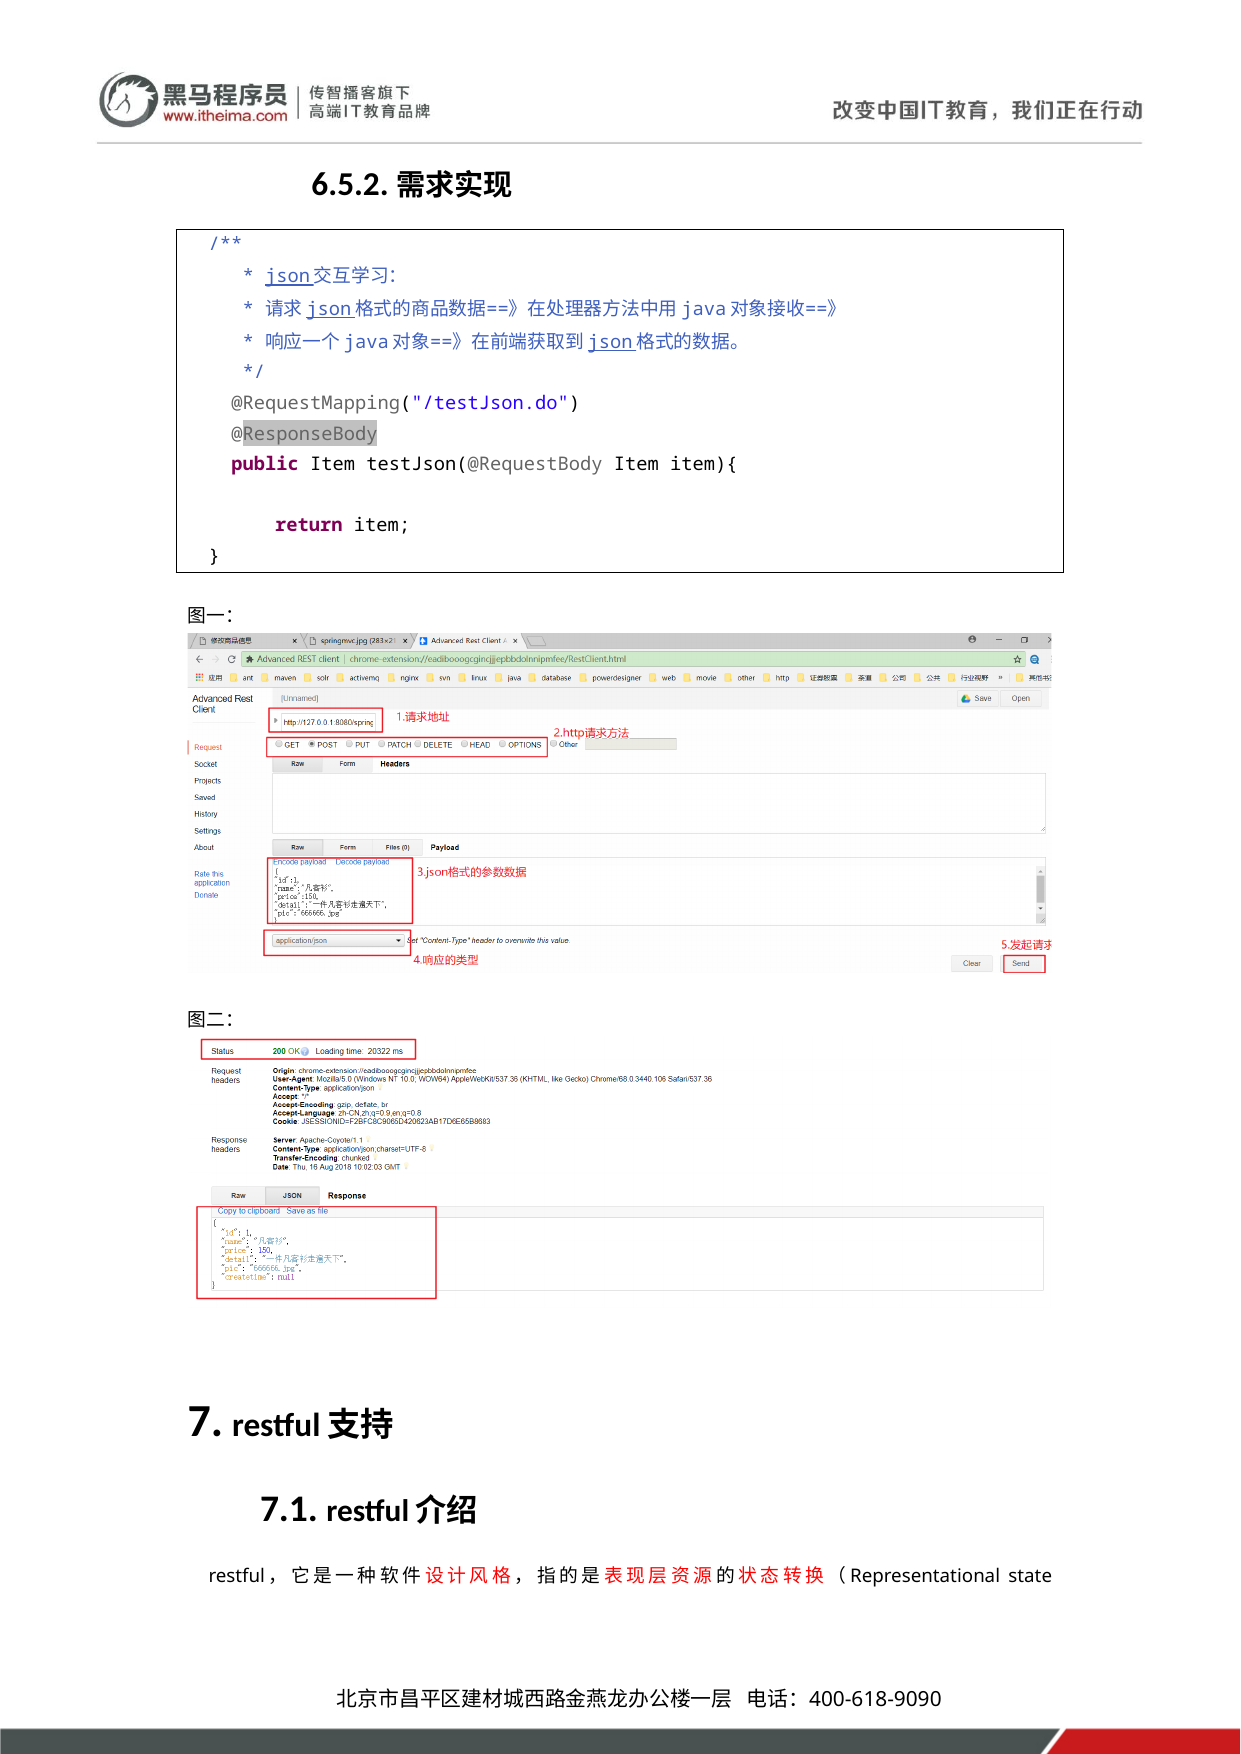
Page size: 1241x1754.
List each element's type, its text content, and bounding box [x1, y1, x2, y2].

subtitle 需求实现 [311, 162, 1053, 204]
picture [0, 1, 1241, 151]
picture [187, 1037, 1051, 1308]
subtitle restful介绍 [260, 1484, 1053, 1530]
picture [0, 1669, 1241, 1754]
list 图二： [187, 1005, 1053, 1032]
list 图一： [187, 600, 1053, 628]
subtitle restful支持 [187, 1392, 1053, 1448]
table_header /** * json交互学习： * 请求json格式的商品数据==》在处理器方法中用java对象接收==》 * 响应一个java对象==》在前端获取到json格式的数据。 */ @RequestMapping("/testJson.do") @ResponseBody public Item testJson(@RequestBody Item item){ return item; } [177, 230, 1063, 572]
picture [187, 633, 1052, 973]
